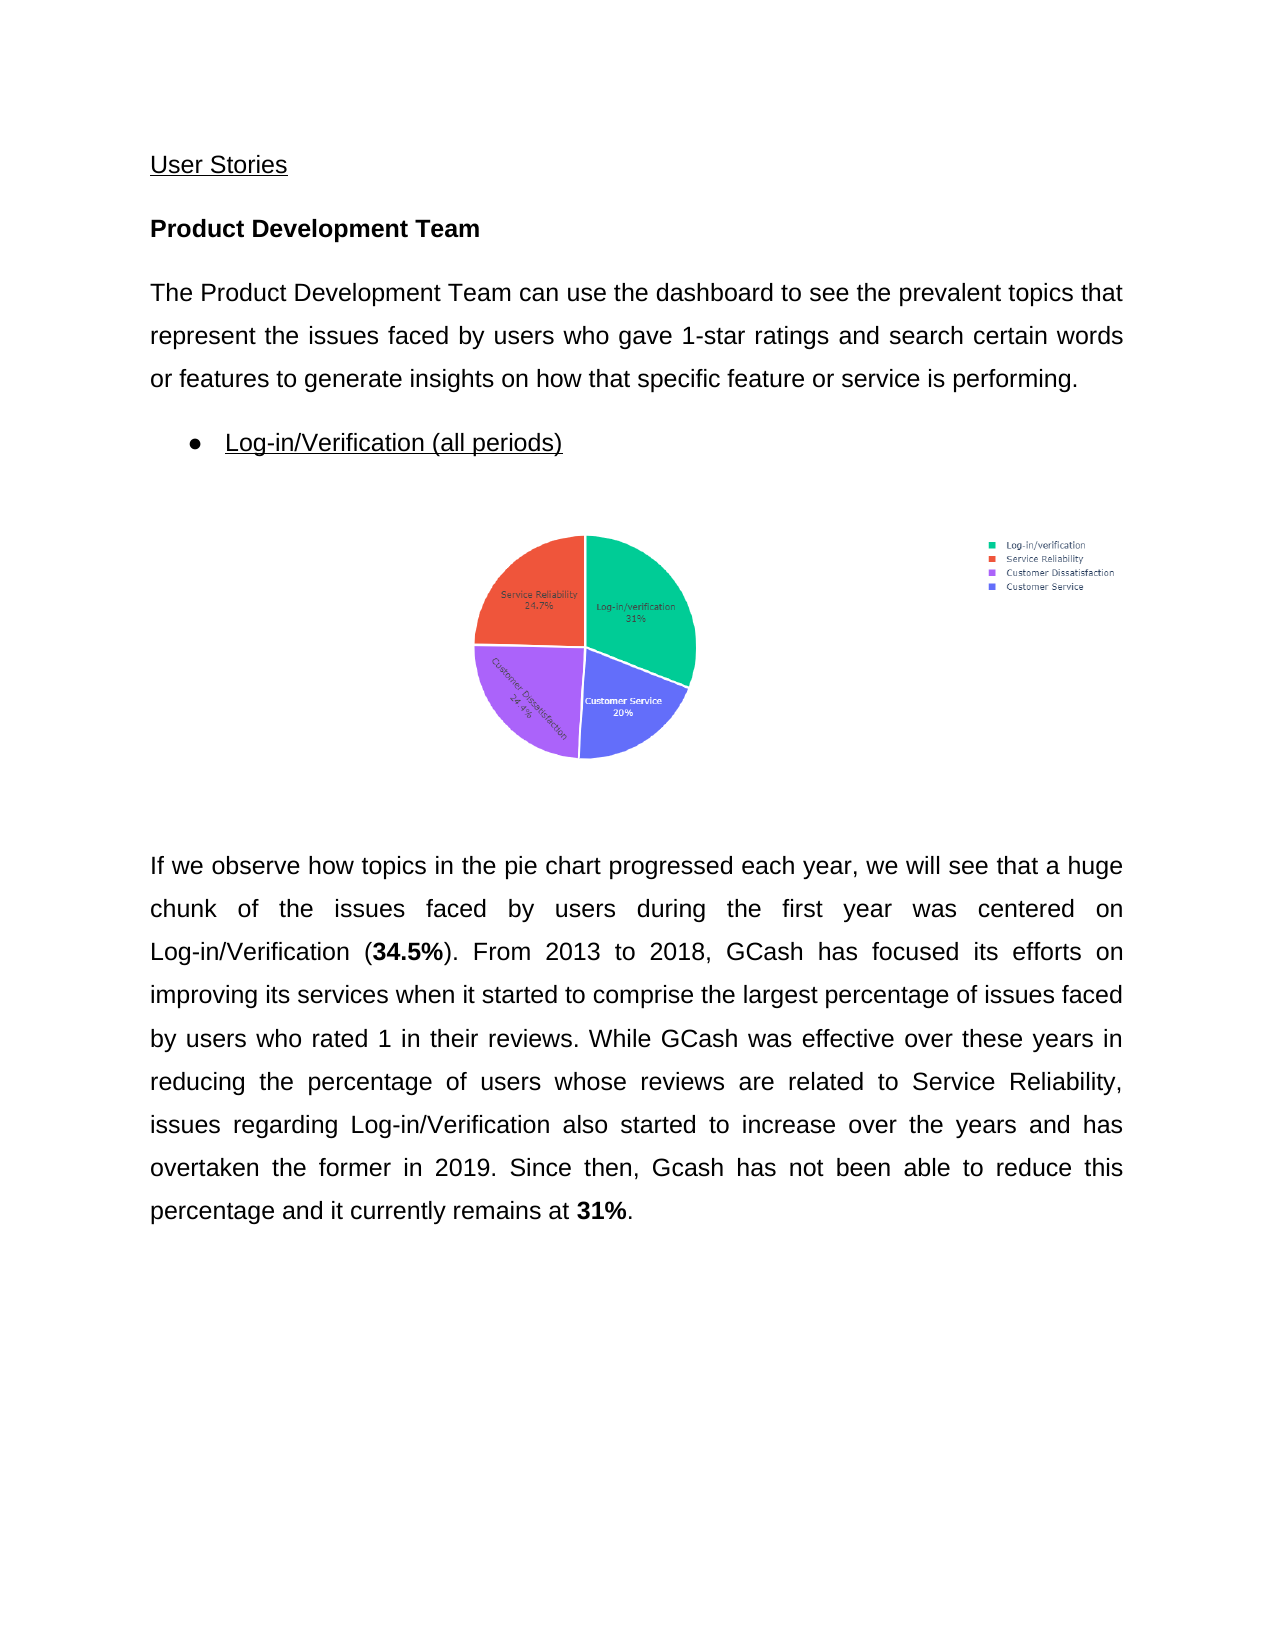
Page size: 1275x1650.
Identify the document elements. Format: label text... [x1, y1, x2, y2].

list Log-in/Verification (all periods) [187, 428, 1125, 457]
text The Product Development Team can use the dashboard to see the prevalent topics that represent the issues faced by users who gave 1-star ratings and search certain words or features to generate insights on how that specific feature or service is performing. [150, 278, 1125, 393]
text Product Development Team [150, 214, 1125, 243]
text If we observe how topics in the pie chart progressed each year, we will see that a huge chunk of the issues faced by users during the first year was centered on Log-in/Verification (34.5%). From 2013 to 2018, GCash has focused its efforts on improving its services when it started to comprise the largest percentage of issues faced by users who rated 1 in their reviews. While GCash was effective over these years in reducing the percentage of users whose reviews are related to Service Reliability, issues regarding Log-in/Verification also started to increase over the years and has overtaken the former in 2019. Since then, Gcash has not been able to reduce this percentage and it currently remains at 31%. [150, 851, 1125, 1225]
picture [150, 492, 1125, 817]
text User Stories [150, 150, 1125, 179]
